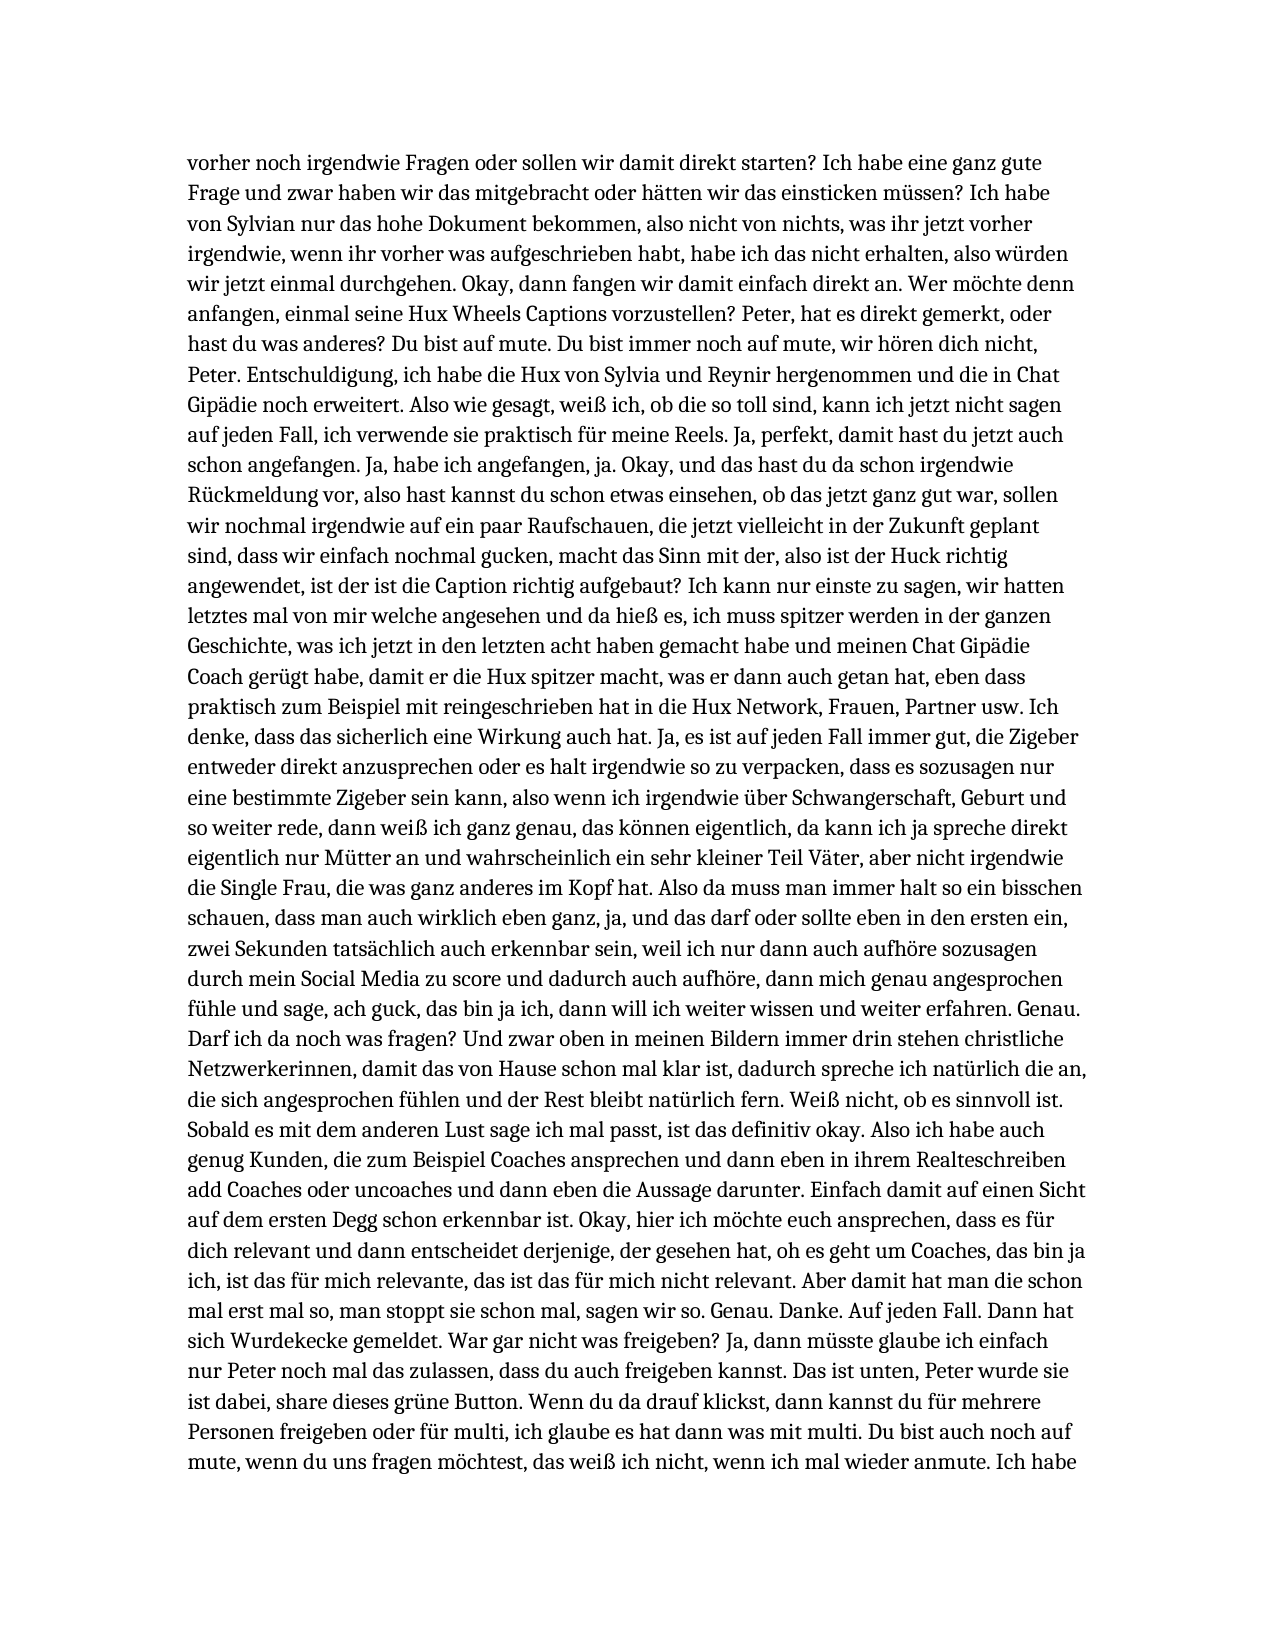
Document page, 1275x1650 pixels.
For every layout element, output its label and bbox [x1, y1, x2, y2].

text [187, 150, 1087, 1475]
